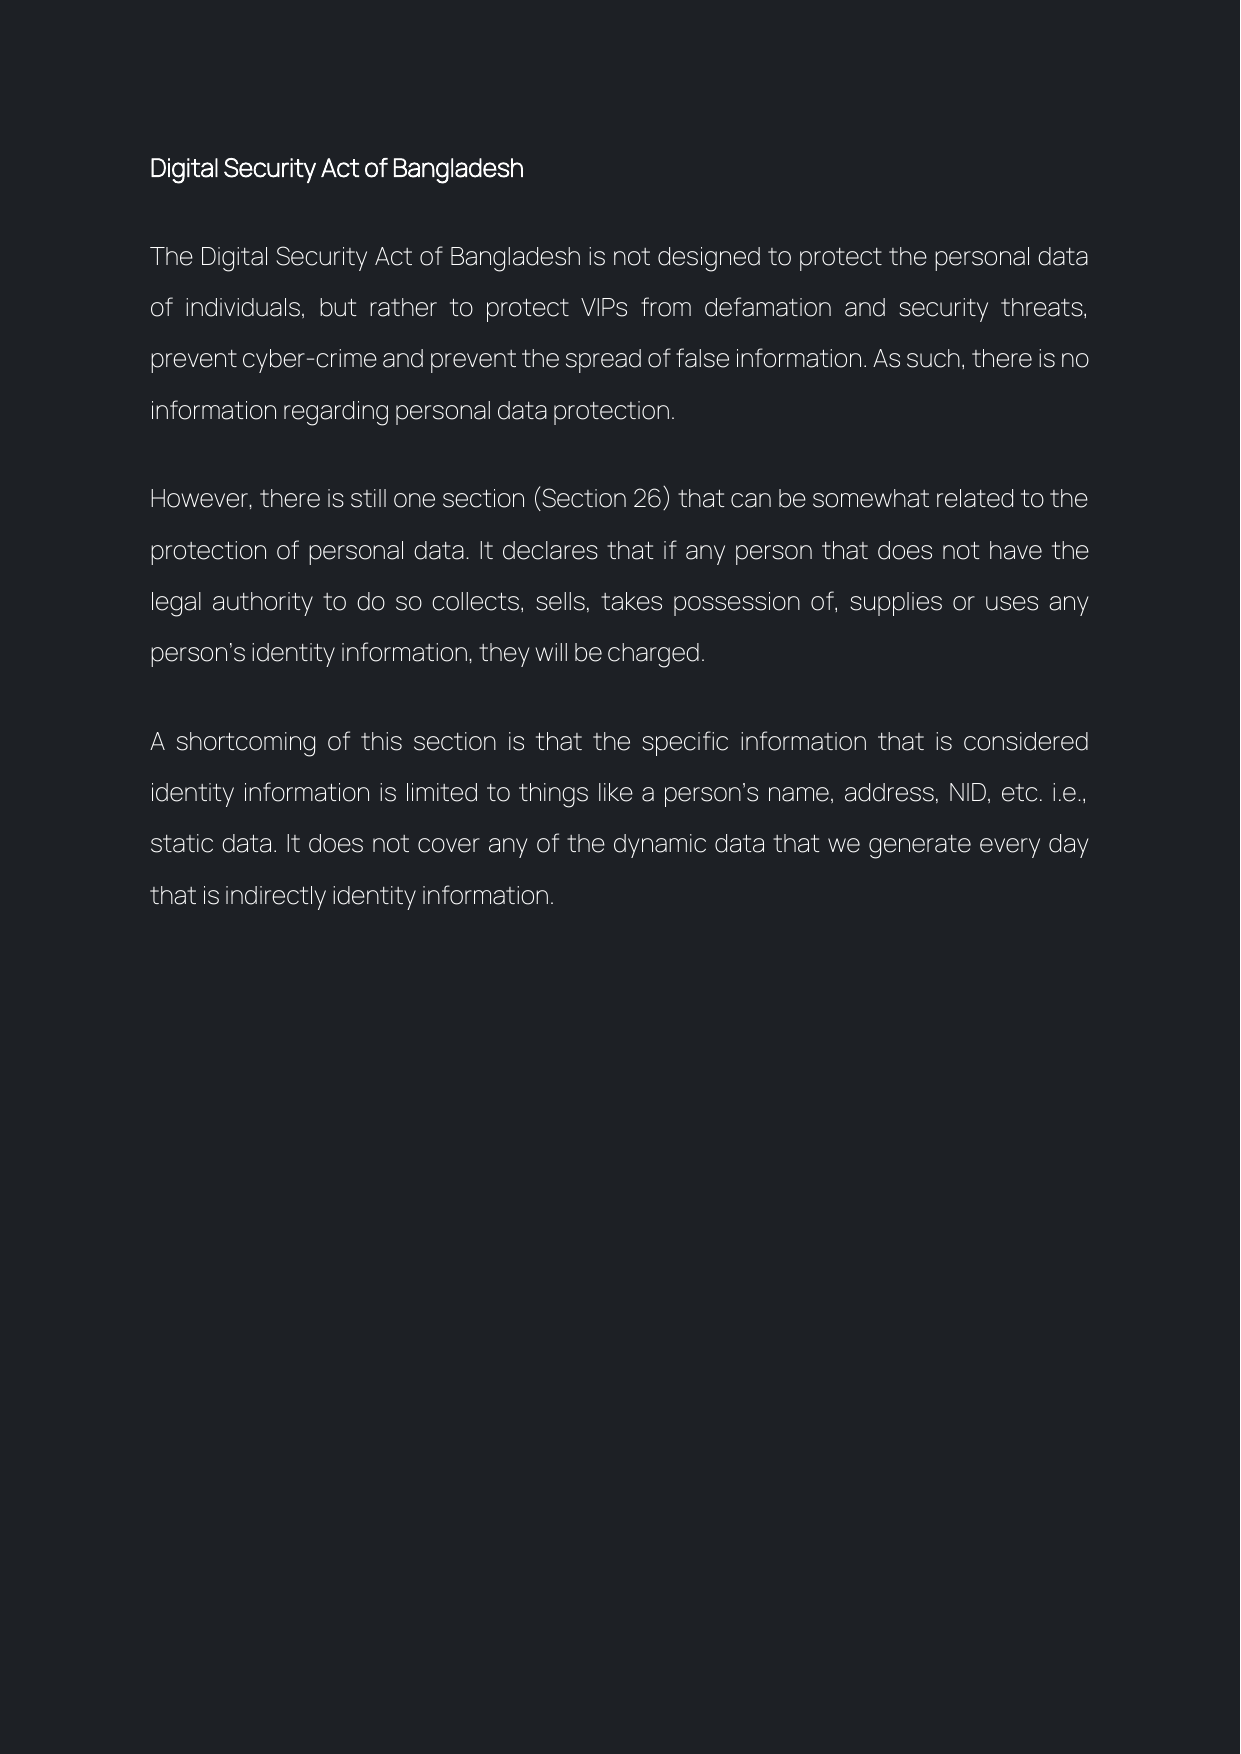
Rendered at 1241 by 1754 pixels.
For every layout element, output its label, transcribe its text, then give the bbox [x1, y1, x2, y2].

subtitle Digital Security Act of Bangladesh [150, 150, 1090, 184]
text The Digital Security Act of Bangladesh is not designed to protect the personal data of individuals, but rather to protect VIPs from defamation and security threats, prevent cyber-crime and prevent the spread of false information. As such, there is no information regarding personal data protection. [150, 239, 1090, 427]
text A shortcoming of this section is that the specific information that is considered identity information is limited to things like a person’s name, address, NID, etc. i.e., static data. It does not cover any of the dynamic data that we generate every day that is indirectly identity information. [150, 724, 1090, 912]
text However, there is still one section (Section 26) that can be somewhat related to the protection of personal data. It declares that if any person that does not have the legal authority to do so collects, sells, takes possession of, supplies or uses any person’s identity information, they will be charged. [150, 481, 1090, 669]
